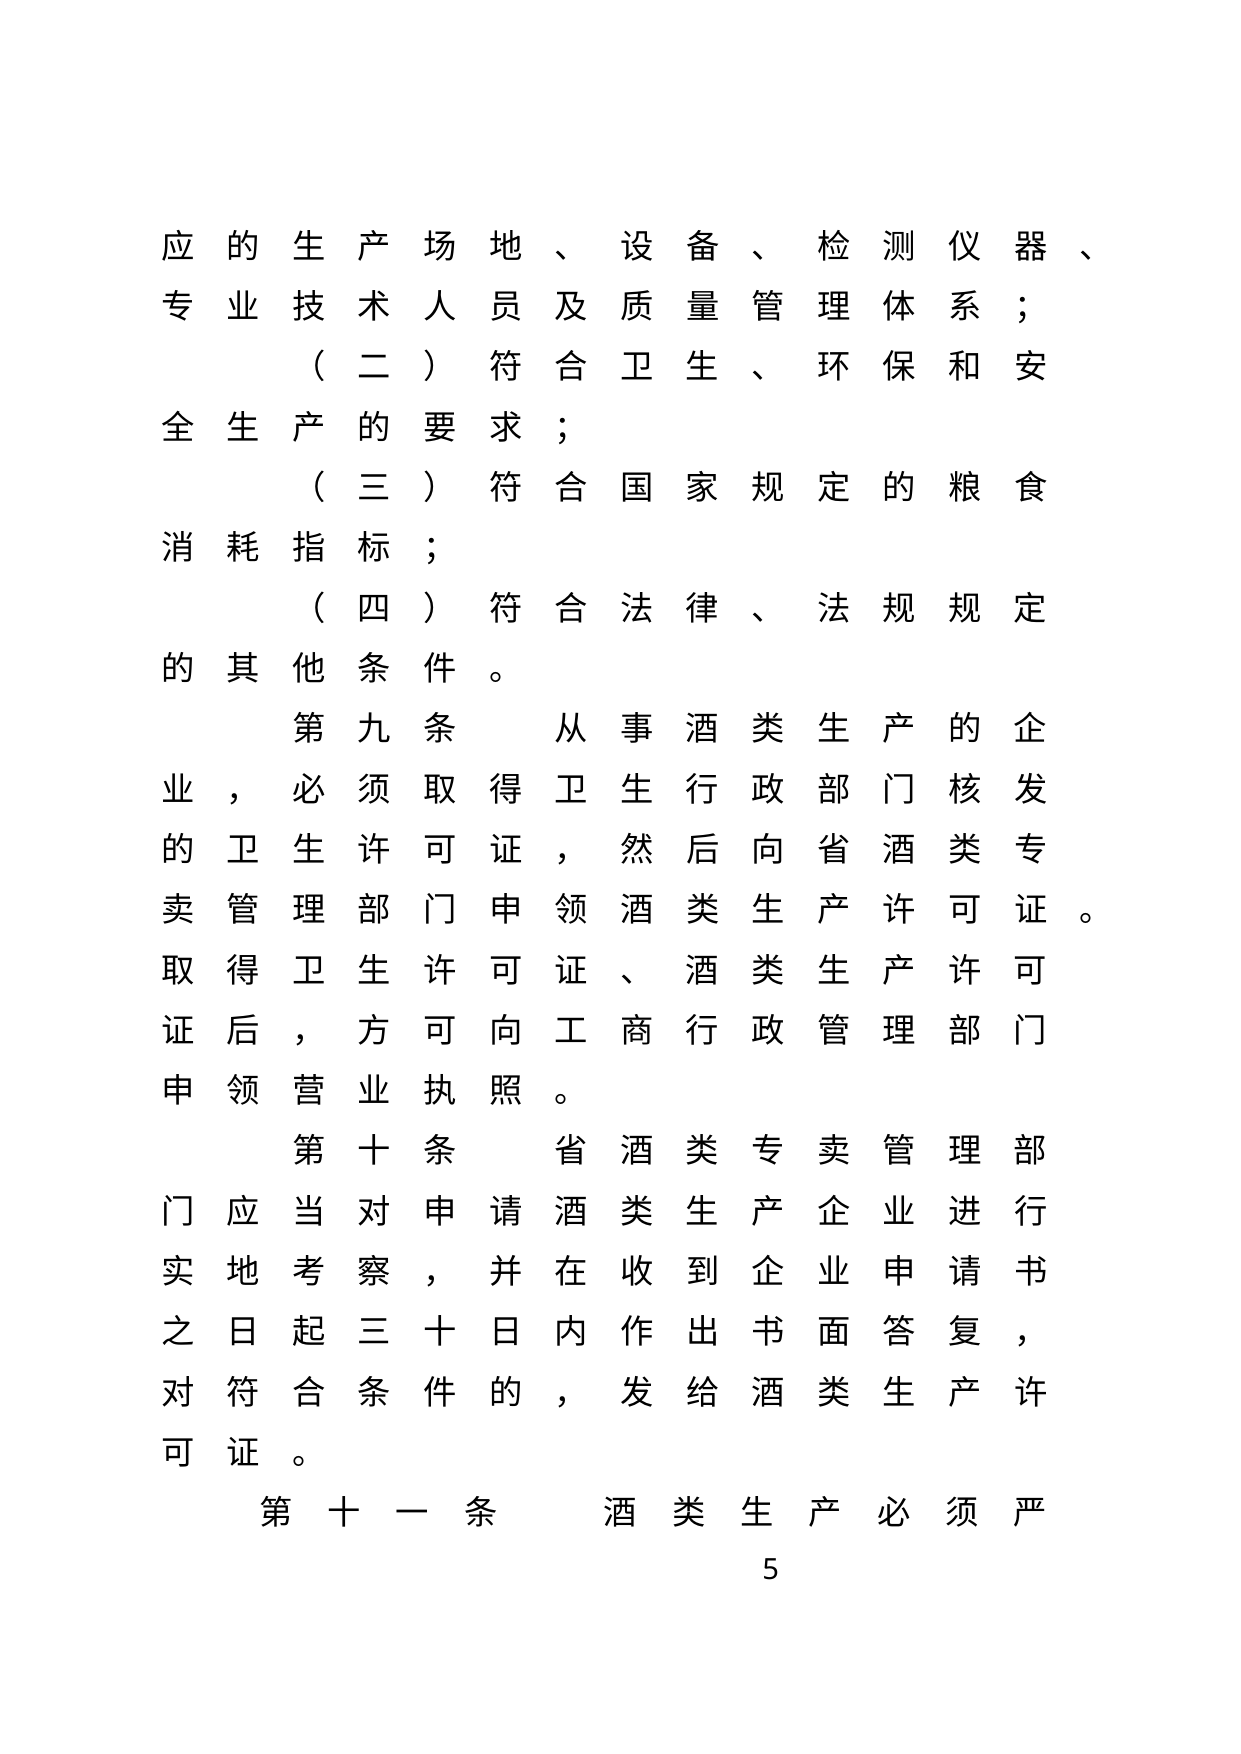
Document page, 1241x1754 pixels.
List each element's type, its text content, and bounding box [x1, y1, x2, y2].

text （二）符合卫生、环保和安全生产的要求； [161, 334, 1079, 455]
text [161, 1480, 1079, 1540]
text 第九条 从事酒类生产的企业，必须取得卫生行政部门核发的卫生许可证，然后向省酒类专卖管理部门申领酒类生产许可证。取得卫生许可证、酒类生产许可证后，方可向工商行政管理部门申领营业执照。 [161, 696, 1079, 1118]
text 第十条 省酒类专卖管理部门应当对申请酒类生产企业进行实地考察，并在收到企业申请书之日起三十日内作出书面答复，对符合条件的，发给酒类生产许可证。 [161, 1118, 1079, 1480]
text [161, 213, 1079, 334]
text （三）符合国家规定的粮食消耗指标； [161, 455, 1079, 575]
text （四）符合法律、法规规定的其他条件。 [161, 575, 1079, 696]
